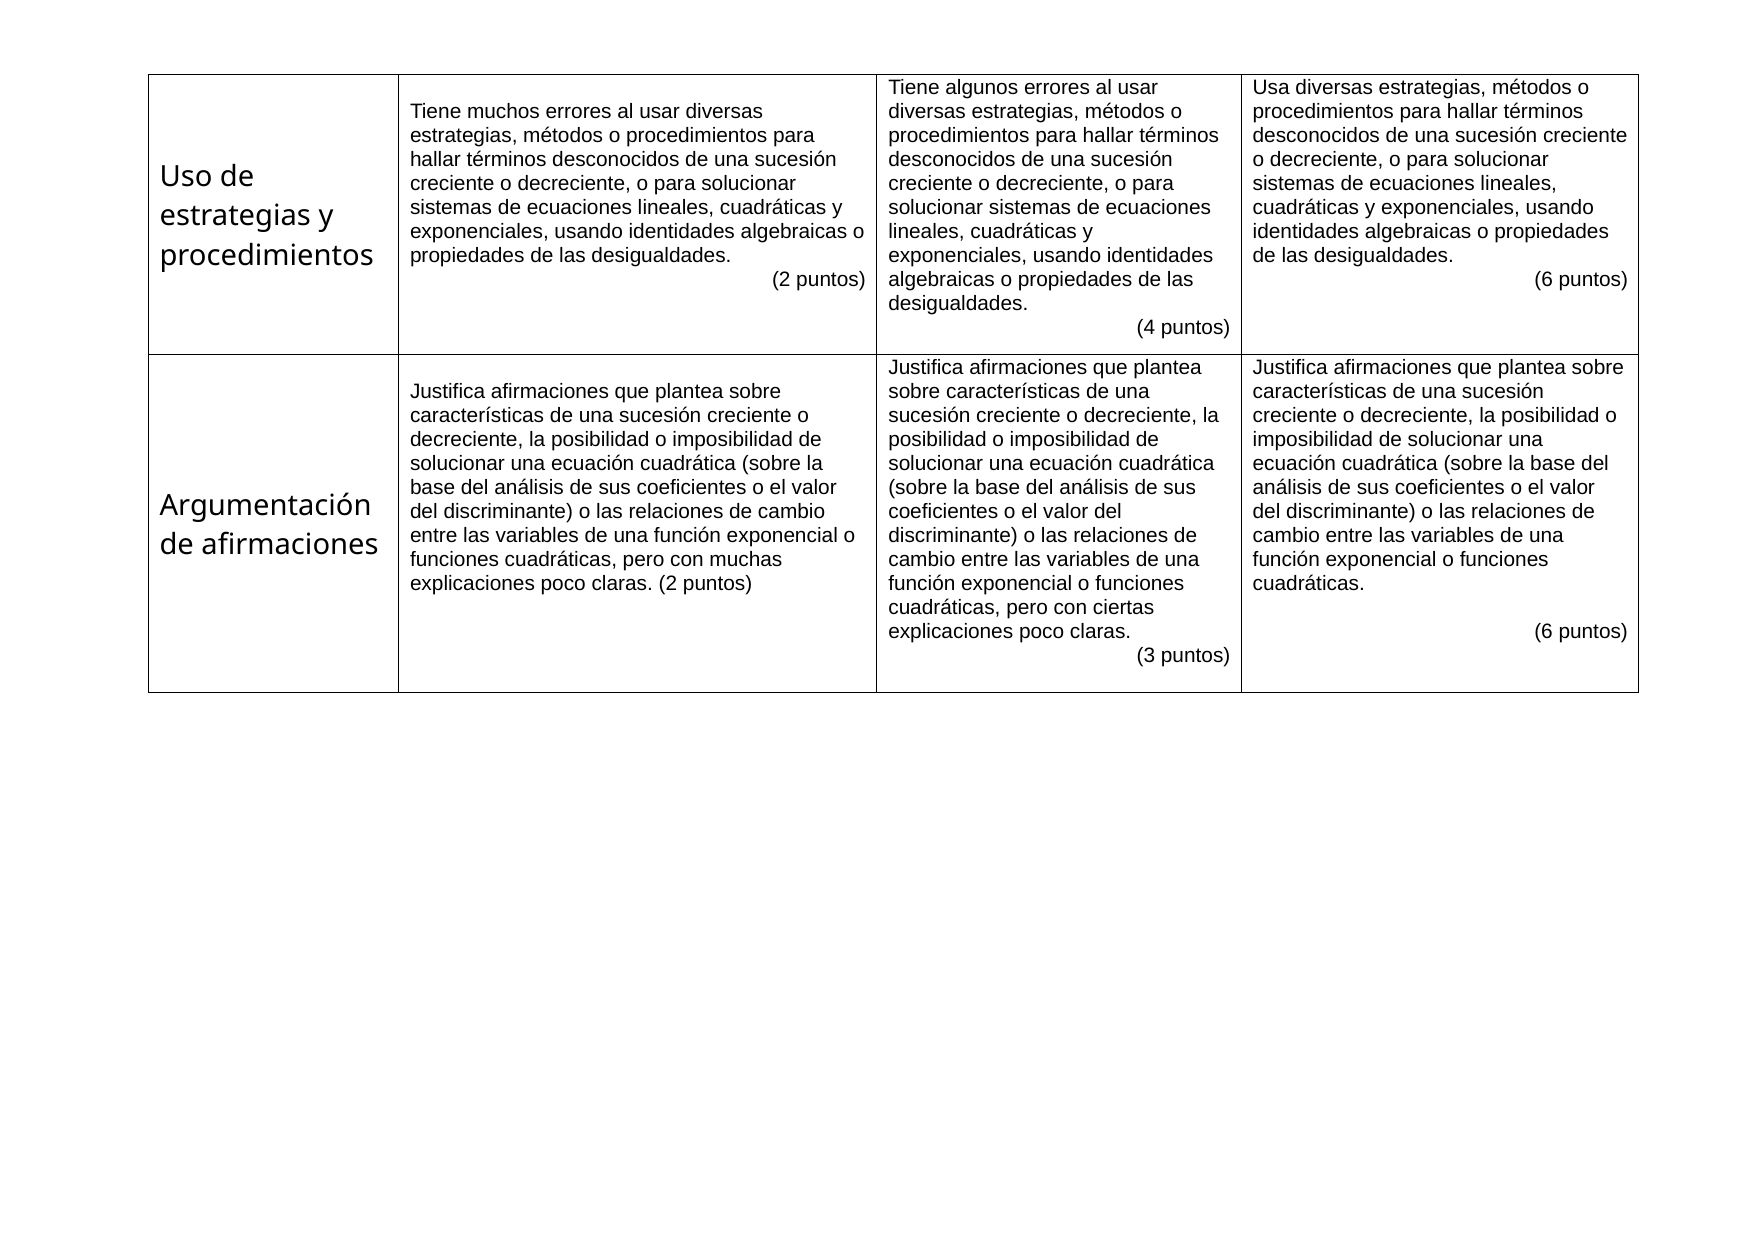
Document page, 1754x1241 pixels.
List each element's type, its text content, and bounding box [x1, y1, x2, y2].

table_cell Justifica afirmaciones que plantea sobre características de una sucesión creciente o decreciente, la posibilidad o imposibilidad de solucionar una ecuación cuadrática (sobre la base del análisis de sus coeficientes o el valor del discriminante) o las relaciones de cambio entre las variables de una función exponencial o funciones cuadráticas, pero con ciertas explicaciones poco claras. (3 puntos) [877, 355, 1241, 692]
table_cell Usa diversas estrategias, métodos o procedimientos para hallar términos desconocidos de una sucesión creciente o decreciente, o para solucionar sistemas de ecuaciones lineales, cuadráticas y exponenciales, usando identidades algebraicas o propiedades de las desigualdades. (6 puntos) [1242, 75, 1638, 354]
table_cell Uso de estrategias y procedimientos [149, 75, 398, 354]
table_cell Tiene muchos errores al usar diversas estrategias, métodos o procedimientos para hallar términos desconocidos de una sucesión creciente o decreciente, o para solucionar sistemas de ecuaciones lineales, cuadráticas y exponenciales, usando identidades algebraicas o propiedades de las desigualdades. (2 puntos) [399, 75, 876, 354]
table_cell Tiene algunos errores al usar diversas estrategias, métodos o procedimientos para hallar términos desconocidos de una sucesión creciente o decreciente, o para solucionar sistemas de ecuaciones lineales, cuadráticas y exponenciales, usando identidades algebraicas o propiedades de las desigualdades. (4 puntos) [877, 75, 1241, 354]
table_cell Justifica afirmaciones que plantea sobre características de una sucesión creciente o decreciente, la posibilidad o imposibilidad de solucionar una ecuación cuadrática (sobre la base del análisis de sus coeficientes o el valor del discriminante) o las relaciones de cambio entre las variables de una función exponencial o funciones cuadráticas, pero con muchas explicaciones poco claras. (2 puntos) [399, 355, 876, 692]
table_cell Justifica afirmaciones que plantea sobre características de una sucesión creciente o decreciente, la posibilidad o imposibilidad de solucionar una ecuación cuadrática (sobre la base del análisis de sus coeficientes o el valor del discriminante) o las relaciones de cambio entre las variables de una función exponencial o funciones cuadráticas. (6 puntos) [1242, 355, 1638, 692]
table_cell Argumentación de afirmaciones [149, 355, 398, 692]
